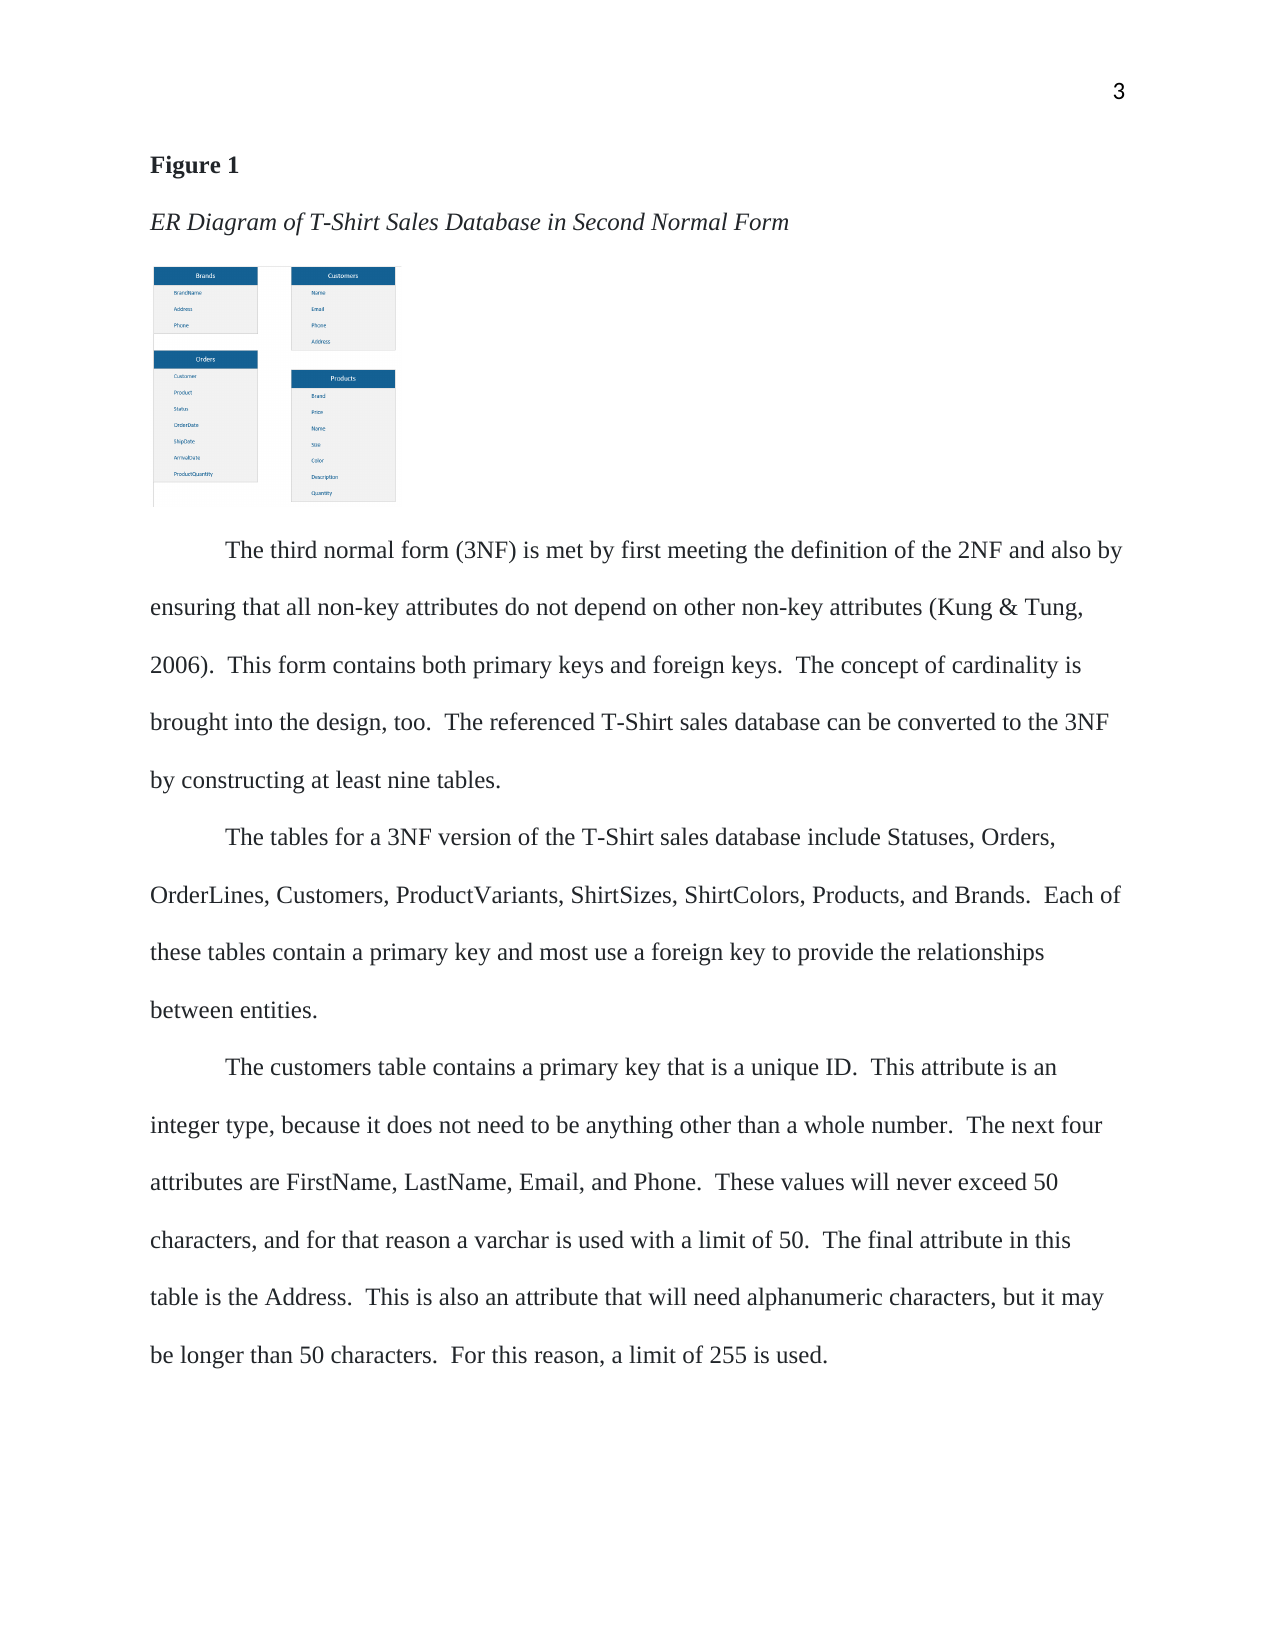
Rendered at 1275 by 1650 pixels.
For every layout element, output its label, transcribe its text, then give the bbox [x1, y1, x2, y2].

text The tables for a 3NF version of the T-Shirt sales database include Statuses, Orders, OrderLines, Customers, ProductVariants, ShirtSizes, ShirtColors, Products, and Brands. Each of these tables contain a primary key and most use a foreign key to provide the relationships between entities. [150, 822, 1125, 1024]
picture [150, 265, 402, 507]
text The third normal form (3NF) is met by first meeting the definition of the 2NF and also by ensuring that all non-key attributes do not depend on other non-key attributes (Kung & Tung, 2006). This form contains both primary keys and foreign keys. The concept of cardinality is brought into the design, too. The referenced T-Shirt sales database can be converted to the 3NF by constructing at least nine tables. [150, 535, 1125, 794]
text ER Diagram of T-Shirt Sales Database in Second Normal Form [150, 207, 1125, 236]
text The customers table contains a primary key that is a unique ID. This attribute is an integer type, because it does not need to be anything other than a whole number. The next four attributes are FirstName, LastName, Email, and Phone. These values will never exceed 50 characters, and for that reason a varchar is used with a limit of 50. The final attribute in this table is the Address. This is also an attribute that will need alphanumeric characters, but it may be longer than 50 characters. For this reason, a limit of 255 is used. [150, 1052, 1125, 1369]
text Figure 1 [150, 150, 1125, 179]
